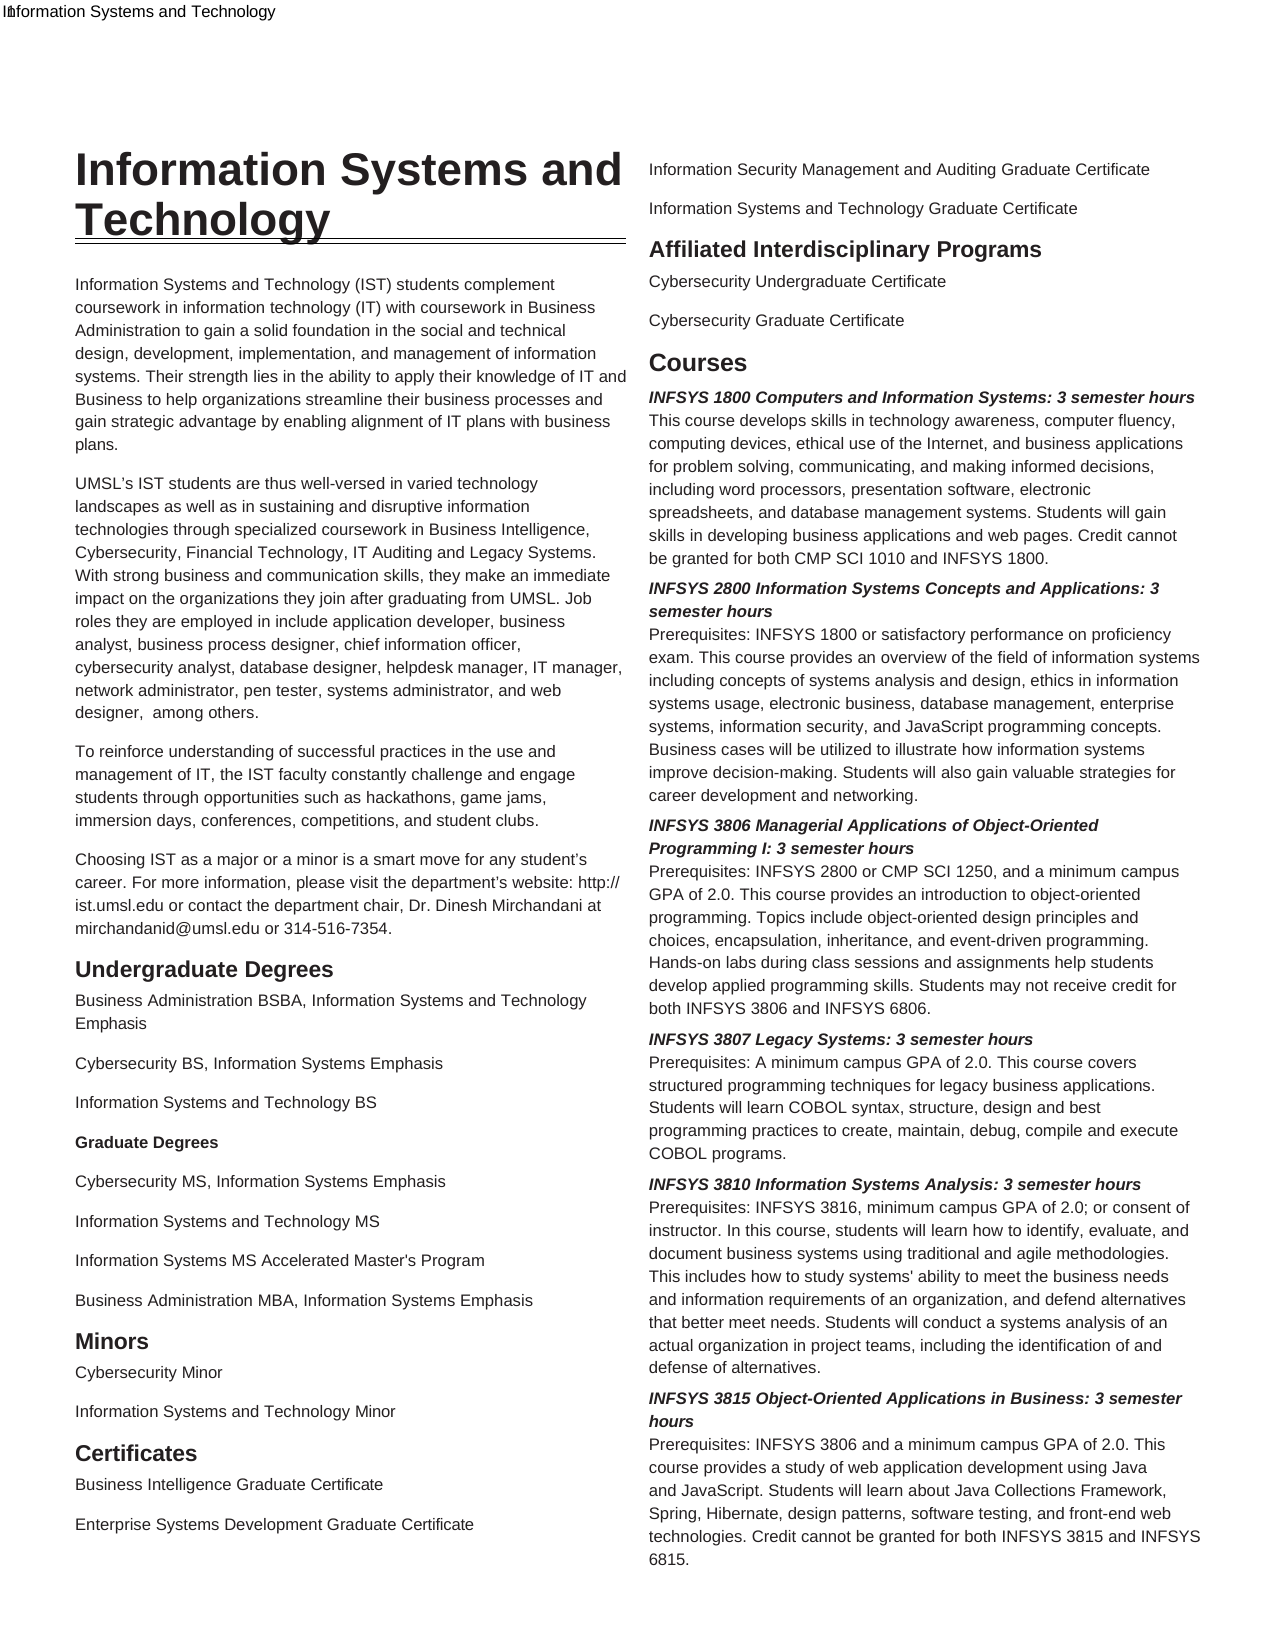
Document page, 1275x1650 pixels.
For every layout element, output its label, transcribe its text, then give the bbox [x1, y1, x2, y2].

text Cybersecurity Minor [75, 1363, 631, 1382]
text Information Systems and Technology (IST) students complement coursework in information technology (IT) with coursework in Business Administration to gain a solid foundation in the social and technical design, development, implementation, and management of information [75, 275, 618, 363]
text INFSYS 3810 Information Systems Analysis: 3 semester hours Prerequisites: INFSYS 3816, minimum campus GPA of 2.0; or consent of instructor. In this course, students will learn how to identify, evaluate, and document business systems using traditional and agile methodologies. [649, 1175, 1212, 1263]
text Prerequisites: INFSYS 2800 or CMP SCI 1250, and a minimum campus GPA of 2.0. This course provides an introduction to object-oriented programming. Topics include object-oriented design principles and choices, encapsulation, inheritance, and event-driven programming. [649, 862, 1194, 949]
text Hands-on labs during class sessions and assignments help students develop applied programming skills. Students may not receive credit for both INFSYS 3806 and INFSYS 6806. [649, 953, 1193, 1018]
text This includes how to study systems' ability to meet the business needs and information requirements of an organization, and defend alternatives that better meet needs. Students will conduct a systems analysis of an actual organization in project teams, including the identification of and defense of alternatives. [649, 1267, 1194, 1377]
subtitle INFSYS 2800 Information Systems Concepts and Applications: 3 semester hours [649, 579, 1212, 621]
text Information Systems MS Accelerated Master's Program Business Administration MBA, Information Systems Emphasis [75, 1251, 550, 1309]
text Choosing IST as a major or a minor is a smart move for any student’s career. For more information, please visit the department’s website: http:// ist.umsl.edu or contact the department chair, Dr. Dinesh Mirchandani at mirchandanid@umsl.edu or 314-516-7354. [75, 850, 627, 938]
subtitle INFSYS 3815 Object-Oriented Applications in Business: 3 semester hours [649, 1389, 1212, 1431]
text Information Security Management and Auditing Graduate Certificate Information Systems and Technology Graduate Certificate [649, 159, 1212, 218]
text Business Intelligence Graduate Certificate [75, 1475, 631, 1494]
subtitle INFSYS 3806 Managerial Applications of Object-Oriented Programming I: 3 semester hours [649, 816, 1200, 858]
text Prerequisites: INFSYS 3806 and a minimum campus GPA of 2.0. This course provides a study of web application development using Java and JavaScript. Students will learn about Java Collections Framework, [649, 1435, 1173, 1500]
text Cybersecurity MS, Information Systems Emphasis Information Systems and Technology MS [75, 1172, 448, 1231]
text Information Systems and Technology Minor [75, 1402, 631, 1421]
text To reinforce understanding of successful practices in the use and management of IT, the IST faculty constantly challenge and engage students through opportunities such as hackathons, game jams, immersion days, conferences, competitions, and student clubs. [75, 742, 618, 830]
text Prerequisites: INFSYS 1800 or satisfactory performance on proficiency exam. This course provides an overview of the field of information systems including concepts of systems analysis and design, ethics in information systems usage, electronic business, database management, enterprise systems, information security, and JavaScript programming concepts. [649, 625, 1212, 736]
subtitle INFSYS 3807 Legacy Systems: 3 semester hours [649, 1029, 1212, 1049]
text INFSYS 1800 Computers and Information Systems: 3 semester hours This course develops skills in technology awareness, computer fluency, computing devices, ethical use of the Internet, and business applications for problem solving, communicating, and making informed decisions, including word processors, presentation software, electronic spreadsheets, and database management systems. Students will gain skills in developing business applications and web pages. Credit cannot be granted for both CMP SCI 1010 and INFSYS 1800. [649, 388, 1200, 568]
subtitle Affiliated Interdisciplinary Programs [649, 238, 1212, 262]
title Information Systems and Technology [75, 145, 627, 246]
text UMSL’s IST students are thus well-versed in varied technology landscapes as well as in sustaining and disruptive information technologies through specialized coursework in Business Intelligence, Cybersecurity, Financial Technology, IT Auditing and Legacy Systems. With strong business and communication skills, they make an immediate impact on the organizations they join after graduating from UMSL. Job roles they are employed in include application developer, business analyst, business process designer, chief information officer, cybersecurity analyst, database designer, helpdesk manager, IT manager, network administrator, pen tester, systems administrator, and web designer, among others. [75, 474, 623, 722]
subtitle Minors [75, 1330, 631, 1354]
text Courses [649, 351, 1212, 377]
text Business Administration BSBA, Information Systems and Technology Emphasis [75, 991, 627, 1033]
text Enterprise Systems Development Graduate Certificate [75, 1515, 631, 1534]
subtitle Certificates [75, 1439, 631, 1466]
text Spring, Hibernate, design patterns, software testing, and front-end web technologies. Credit cannot be granted for both INFSYS 3815 and INFSYS 6815. [649, 1503, 1212, 1568]
subtitle Undergraduate Degrees [75, 956, 631, 982]
text Prerequisites: A minimum campus GPA of 2.0. This course covers structured programming techniques for legacy business applications. Students will learn COBOL syntax, structure, design and best programming practices to create, maintain, debug, compile and execute COBOL programs. [649, 1052, 1194, 1163]
text Cybersecurity Undergraduate Certificate Cybersecurity Graduate Certificate [649, 272, 1043, 330]
text Business cases will be utilized to illustrate how information systems improve decision-making. Students will also gain valuable strategies for career development and networking. [649, 739, 1200, 804]
text systems. Their strength lies in the ability to apply their knowledge of IT and Business to help organizations streamline their business processes and gain strategic advantage by enabling alignment of IT plans with business plans. [75, 366, 627, 454]
text Cybersecurity BS, Information Systems Emphasis Information Systems and Technology BS Graduate Degrees [75, 1053, 448, 1152]
